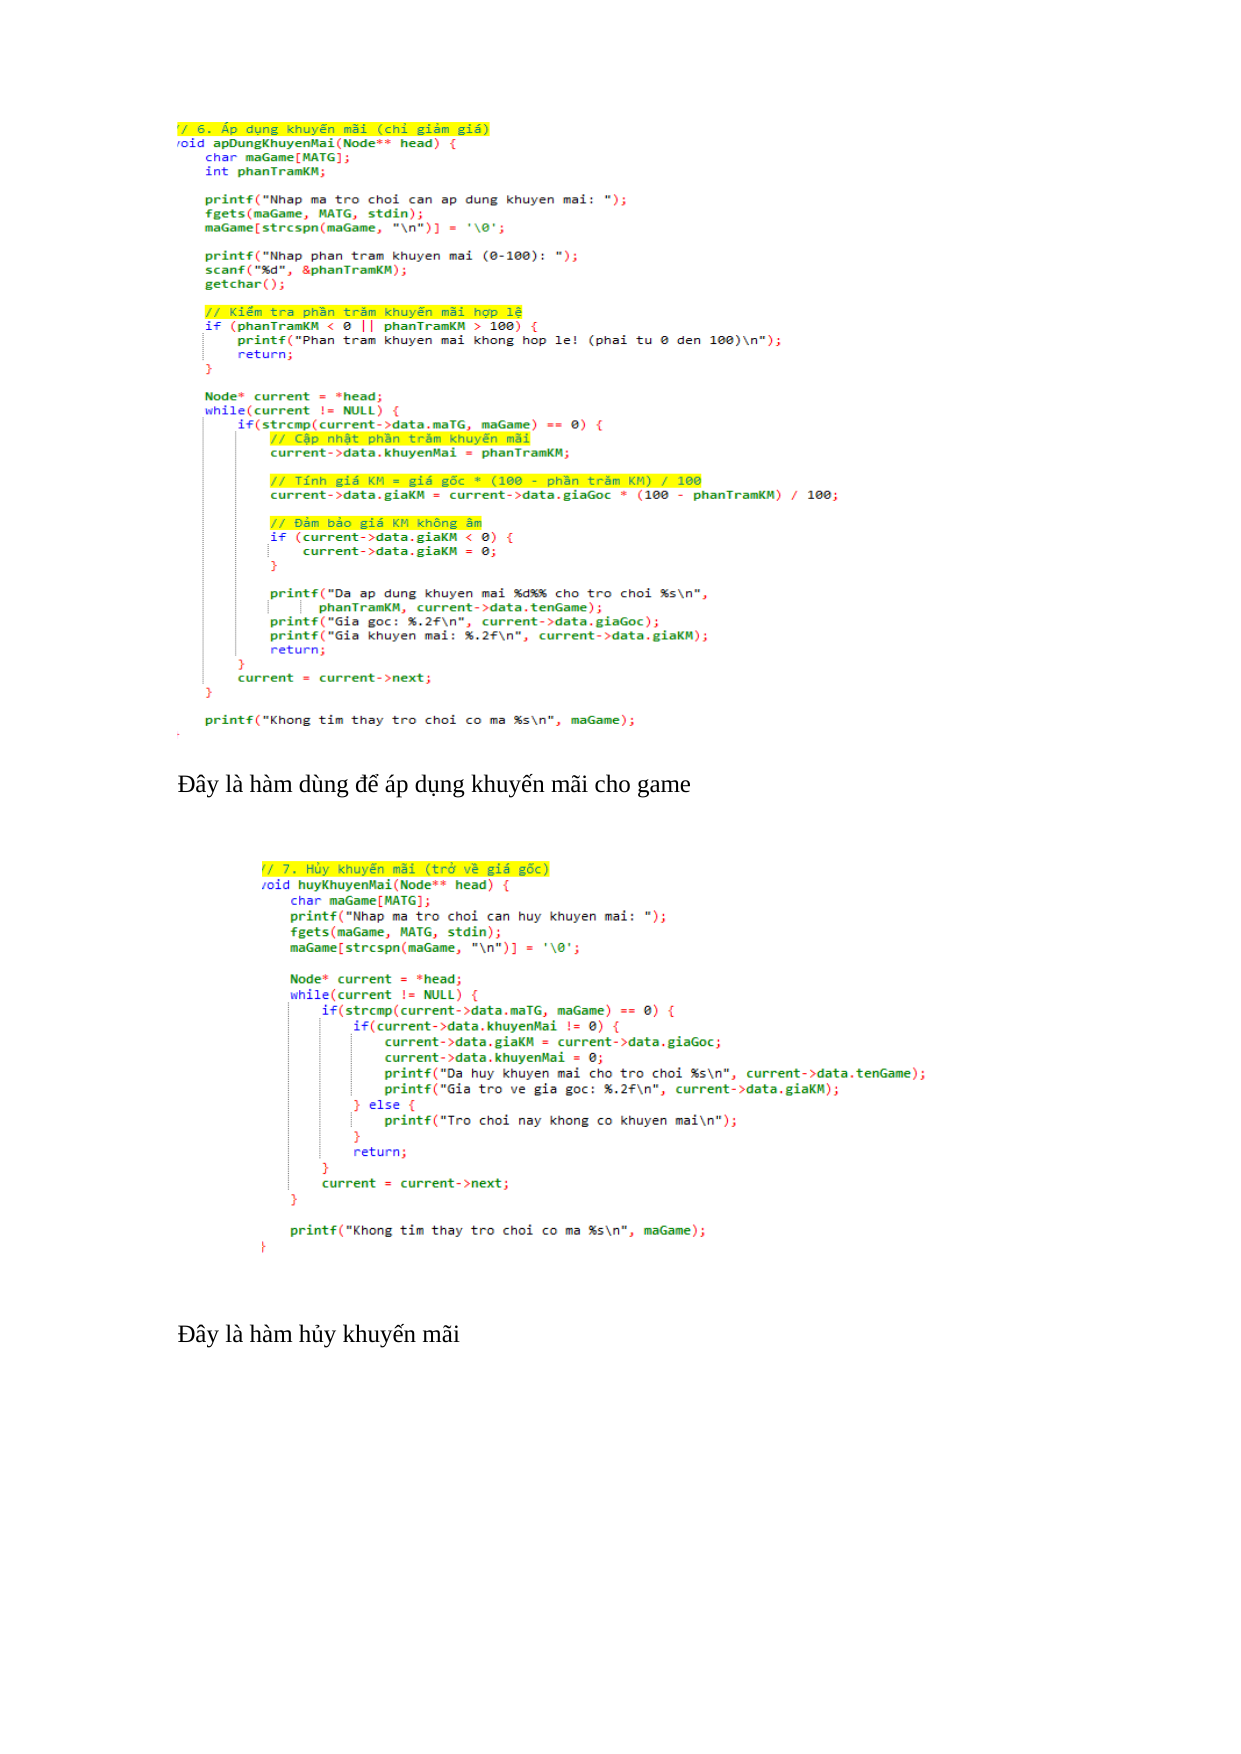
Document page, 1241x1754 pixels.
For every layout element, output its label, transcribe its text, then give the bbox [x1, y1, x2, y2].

picture [262, 860, 1038, 1256]
text Đây là hàm dùng để áp dụng khuyến mãi cho game [177, 769, 1122, 798]
text Đây là hàm hủy khuyến mãi [177, 1319, 1122, 1348]
picture [177, 118, 935, 752]
